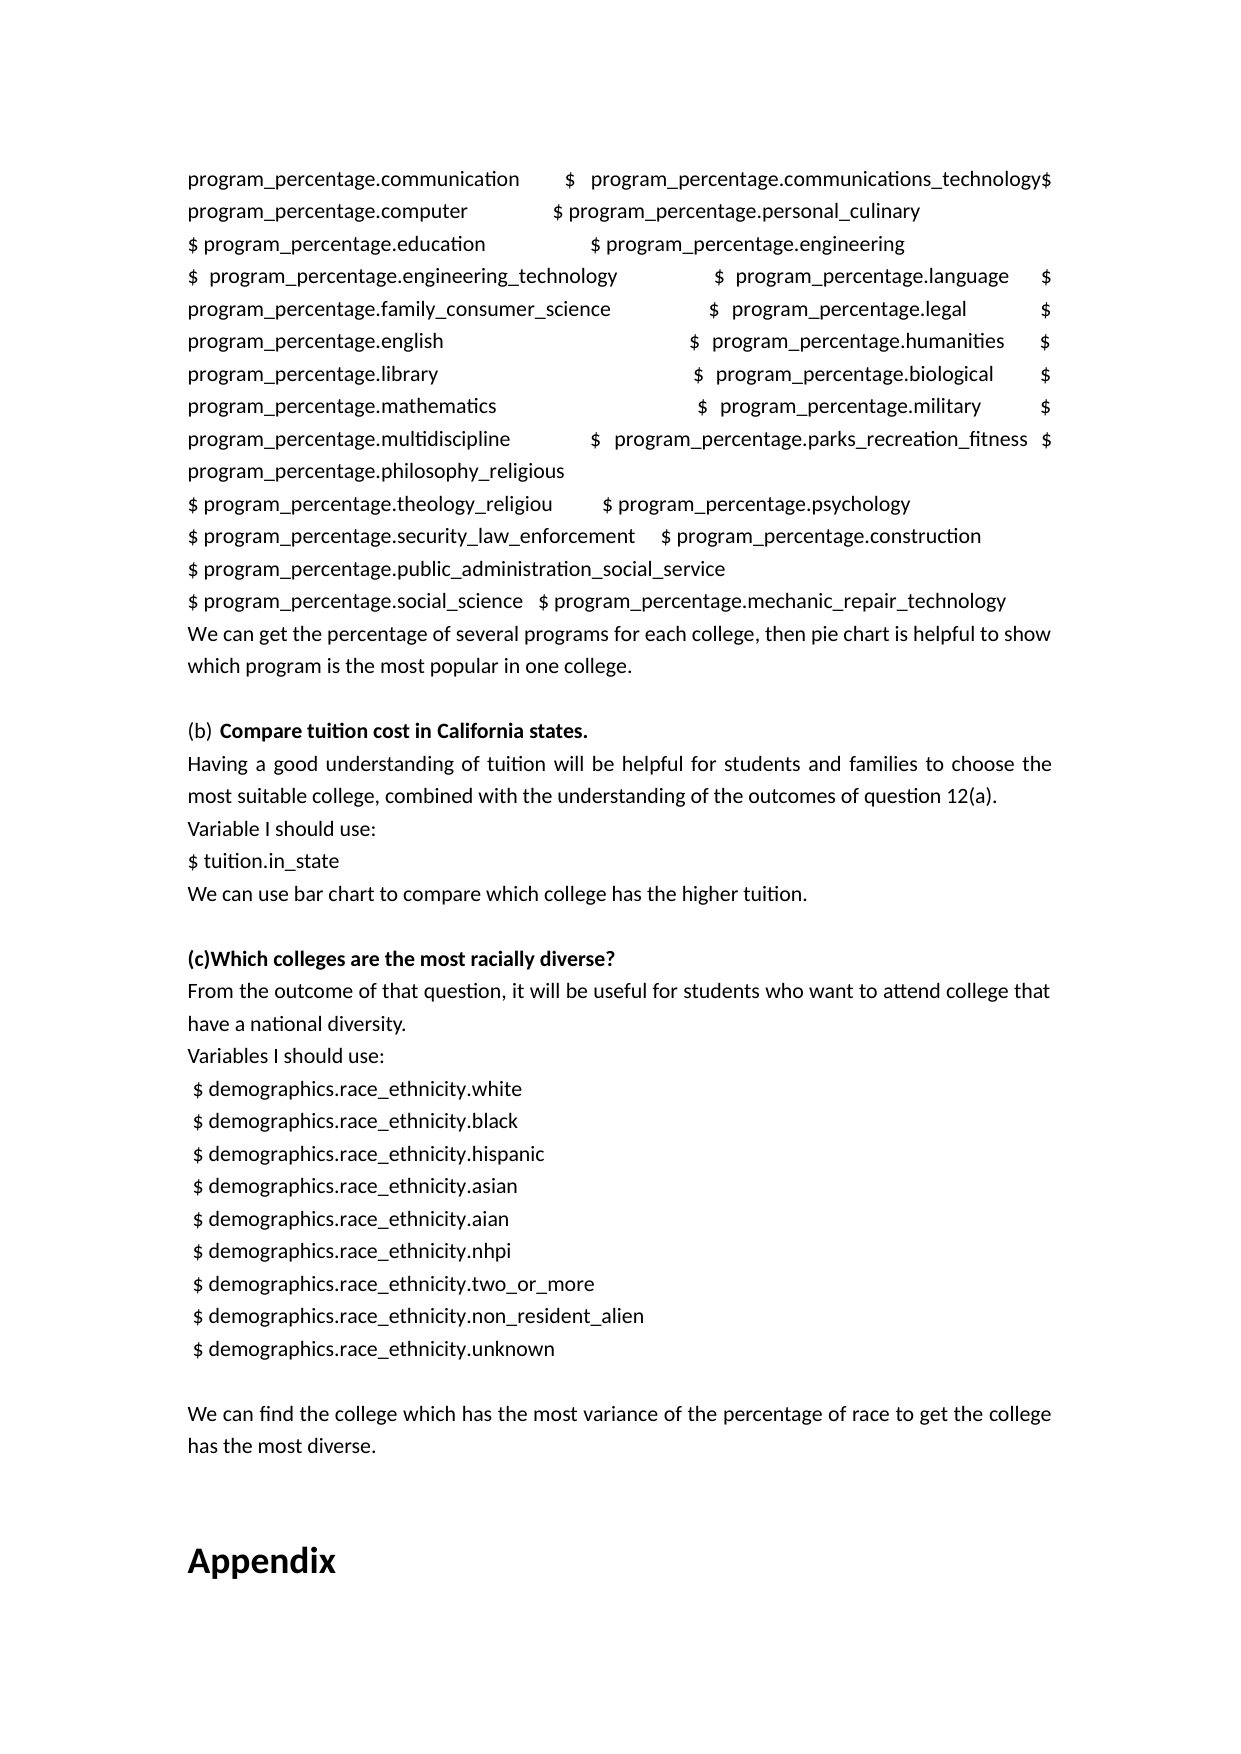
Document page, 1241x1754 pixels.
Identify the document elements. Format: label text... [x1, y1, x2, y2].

text $ demographics.race_ethnicity.nhpi [187, 1234, 1053, 1267]
text $ demographics.race_ethnicity.aian [187, 1202, 1053, 1234]
list Variable I should use: [187, 812, 1053, 844]
text $ program_percentage.engineering_technology $ program_percentage.language $ program_percentage.family_consumer_science $ program_percentage.legal $ program_percentage.english $ program_percentage.humanities $ program_percentage.library $ program_percentage.biological $ program_percentage.mathematics $ program_percentage.military $ program_percentage.multidiscipline $ program_percentage.parks_recreation_fitness $ program_percentage.philosophy_religious [187, 259, 1053, 487]
text Appendix [187, 1527, 1053, 1592]
text We can find the college which has the most variance of the percentage of race to get the college has the most diverse. [187, 1397, 1053, 1462]
text $ demographics.race_ethnicity.hispanic [187, 1137, 1053, 1169]
text $ program_percentage.public_administration_social_service [187, 552, 1053, 584]
text $ demographics.race_ethnicity.black [187, 1104, 1053, 1137]
list Having a good understanding of tuition will be helpful for students and families to choose the most suitable college, combined with the understanding of the outcomes of question 12(a). [187, 747, 1053, 812]
text Variables I should use: [187, 1039, 1053, 1072]
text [187, 162, 1053, 227]
text $ program_percentage.education $ program_percentage.engineering [187, 227, 1053, 259]
text $ program_percentage.security_law_enforcement $ program_percentage.construction [187, 519, 1053, 552]
text (c)Which colleges are the most racially diverse? [187, 942, 1053, 974]
text $ demographics.race_ethnicity.asian [187, 1169, 1053, 1202]
text $ demographics.race_ethnicity.non_resident_alien [187, 1299, 1053, 1332]
text $ demographics.race_ethnicity.two_or_more [187, 1267, 1053, 1299]
text $ demographics.race_ethnicity.white [187, 1072, 1053, 1104]
text We can get the percentage of several programs for each college, then pie chart is helpful to show which program is the most popular in one college. [187, 617, 1053, 682]
text $ program_percentage.theology_religiou $ program_percentage.psychology [187, 487, 1053, 519]
text $ program_percentage.social_science $ program_percentage.mechanic_repair_technology [187, 584, 1053, 617]
text $ demographics.race_ethnicity.unknown [187, 1332, 1053, 1364]
list $ tuition.in_state [187, 844, 1053, 877]
text From the outcome of that question, it will be useful for students who want to attend college that have a national diversity. [187, 974, 1053, 1039]
list Compare tuition cost in California states. [187, 714, 1053, 747]
list We can use bar chart to compare which college has the higher tuition. [187, 877, 1053, 909]
